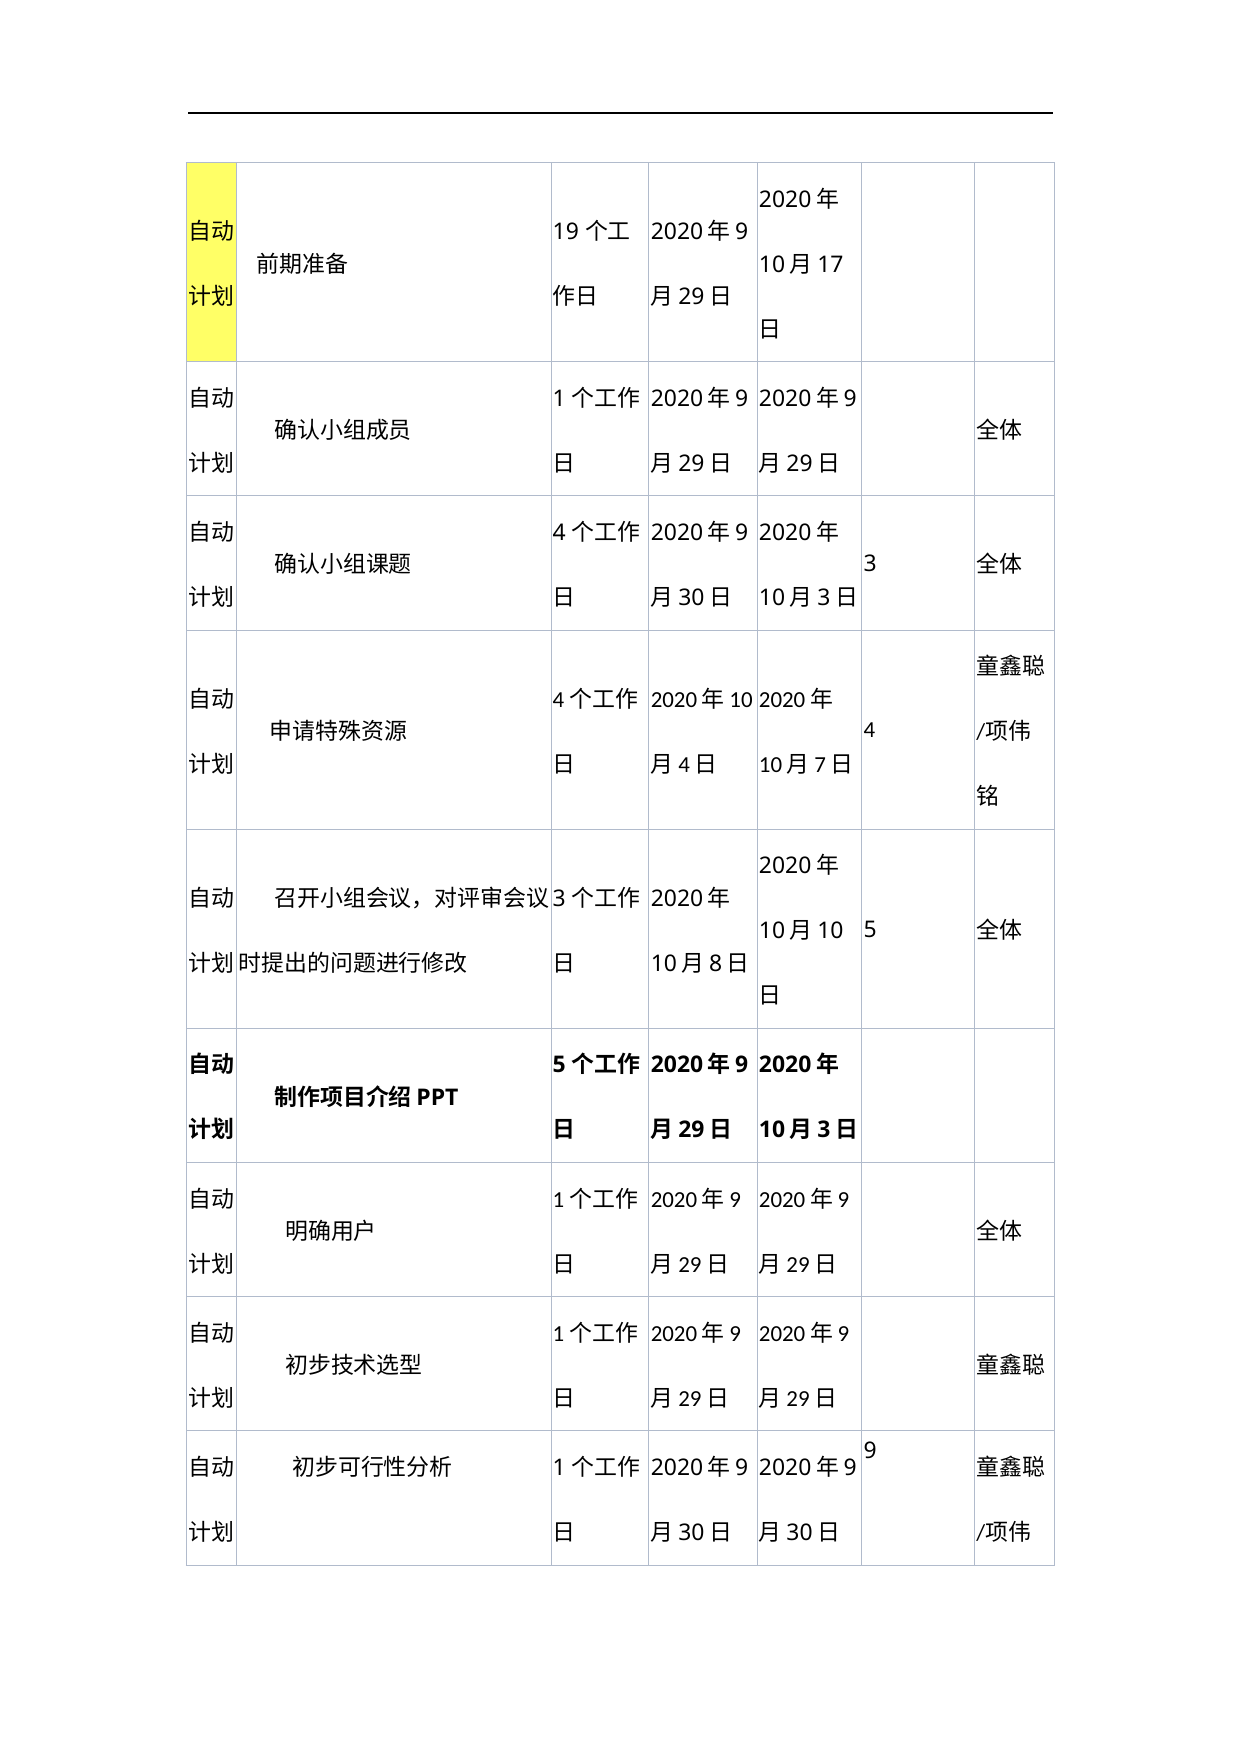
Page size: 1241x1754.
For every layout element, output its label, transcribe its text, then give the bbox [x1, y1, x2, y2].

table_cell 召开小组会议，对评审会议时提出的问题进行修改 [237, 830, 551, 1028]
table_cell [862, 1163, 974, 1296]
table_cell 9 [862, 1431, 974, 1564]
table_cell 确认小组课题 [237, 496, 551, 629]
table_cell 全体 [975, 362, 1054, 495]
table_cell [862, 163, 974, 361]
table_cell 5 [862, 830, 974, 1028]
table_cell 制作项目介绍PPT [237, 1029, 551, 1162]
table_cell 明确用户 [237, 1163, 551, 1296]
table_cell 4 个工作日 [552, 631, 648, 829]
table_cell 前期准备 [237, 163, 551, 361]
table_cell 2020年10月8日 [649, 830, 757, 1028]
table_cell 自动计划 [187, 163, 236, 361]
table_cell 申请特殊资源 [237, 631, 551, 829]
table_cell 2020年10月4日 [649, 631, 757, 829]
table_cell 2020年10月7日 [758, 631, 861, 829]
table_cell [975, 1029, 1054, 1162]
table_cell 4 [862, 631, 974, 829]
table_cell 3 [862, 496, 974, 629]
table_cell 童鑫聪 [975, 1297, 1054, 1430]
table_cell 全体 [975, 1163, 1054, 1296]
table_cell [862, 362, 974, 495]
table_cell 初步可行性分析 [237, 1431, 551, 1564]
table_cell 全体 [975, 830, 1054, 1028]
table_cell 19 个工作日 [552, 163, 648, 361]
table_cell 初步技术选型 [237, 1297, 551, 1430]
table_cell [862, 1297, 974, 1430]
table_cell 全体 [975, 496, 1054, 629]
table_cell [975, 163, 1054, 361]
table_cell 自动计划 [187, 631, 236, 829]
table_cell 确认小组成员 [237, 362, 551, 495]
table_cell 2020年9月29日 [649, 163, 757, 361]
table_cell [862, 1029, 974, 1162]
table_cell 3 个工作日 [552, 830, 648, 1028]
table_cell 自动计划 [187, 830, 236, 1028]
